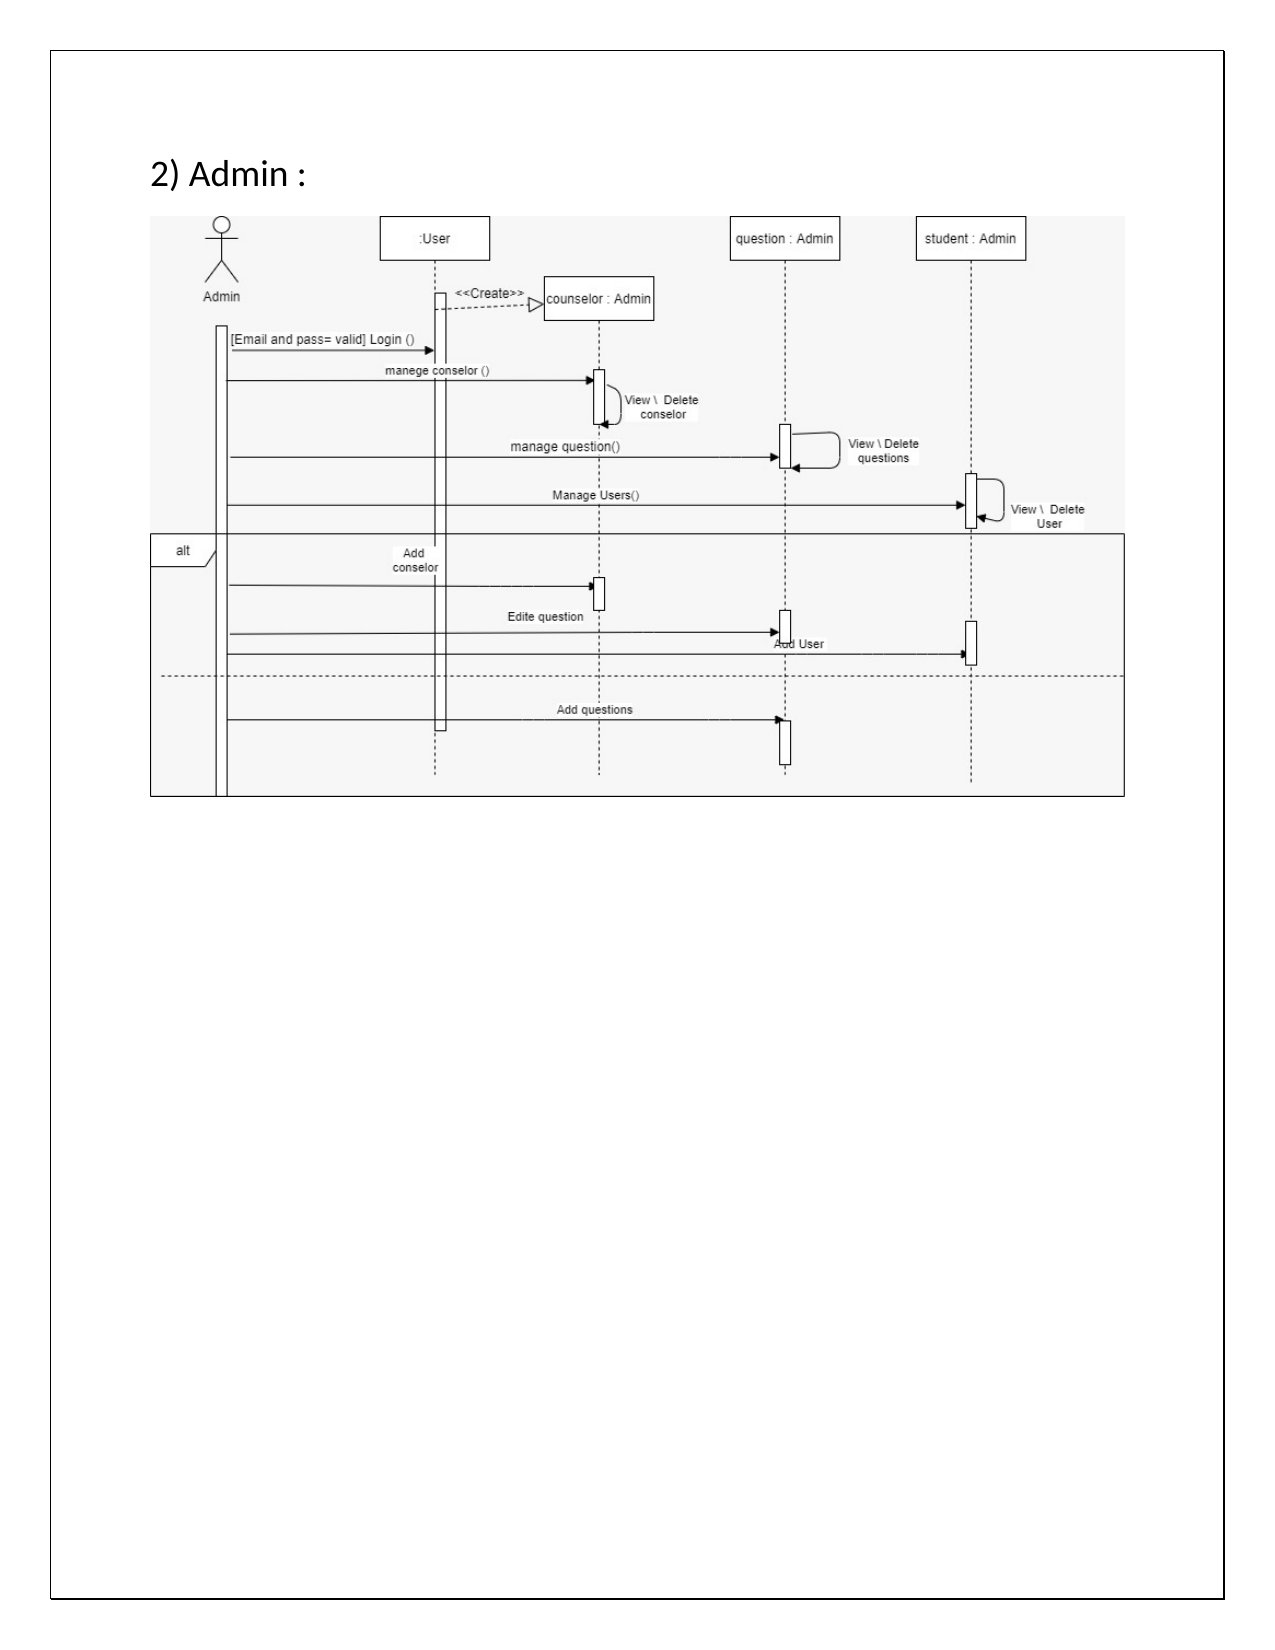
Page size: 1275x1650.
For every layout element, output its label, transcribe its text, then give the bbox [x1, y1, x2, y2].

text 2) Admin : [150, 150, 1124, 196]
picture [150, 216, 1125, 797]
